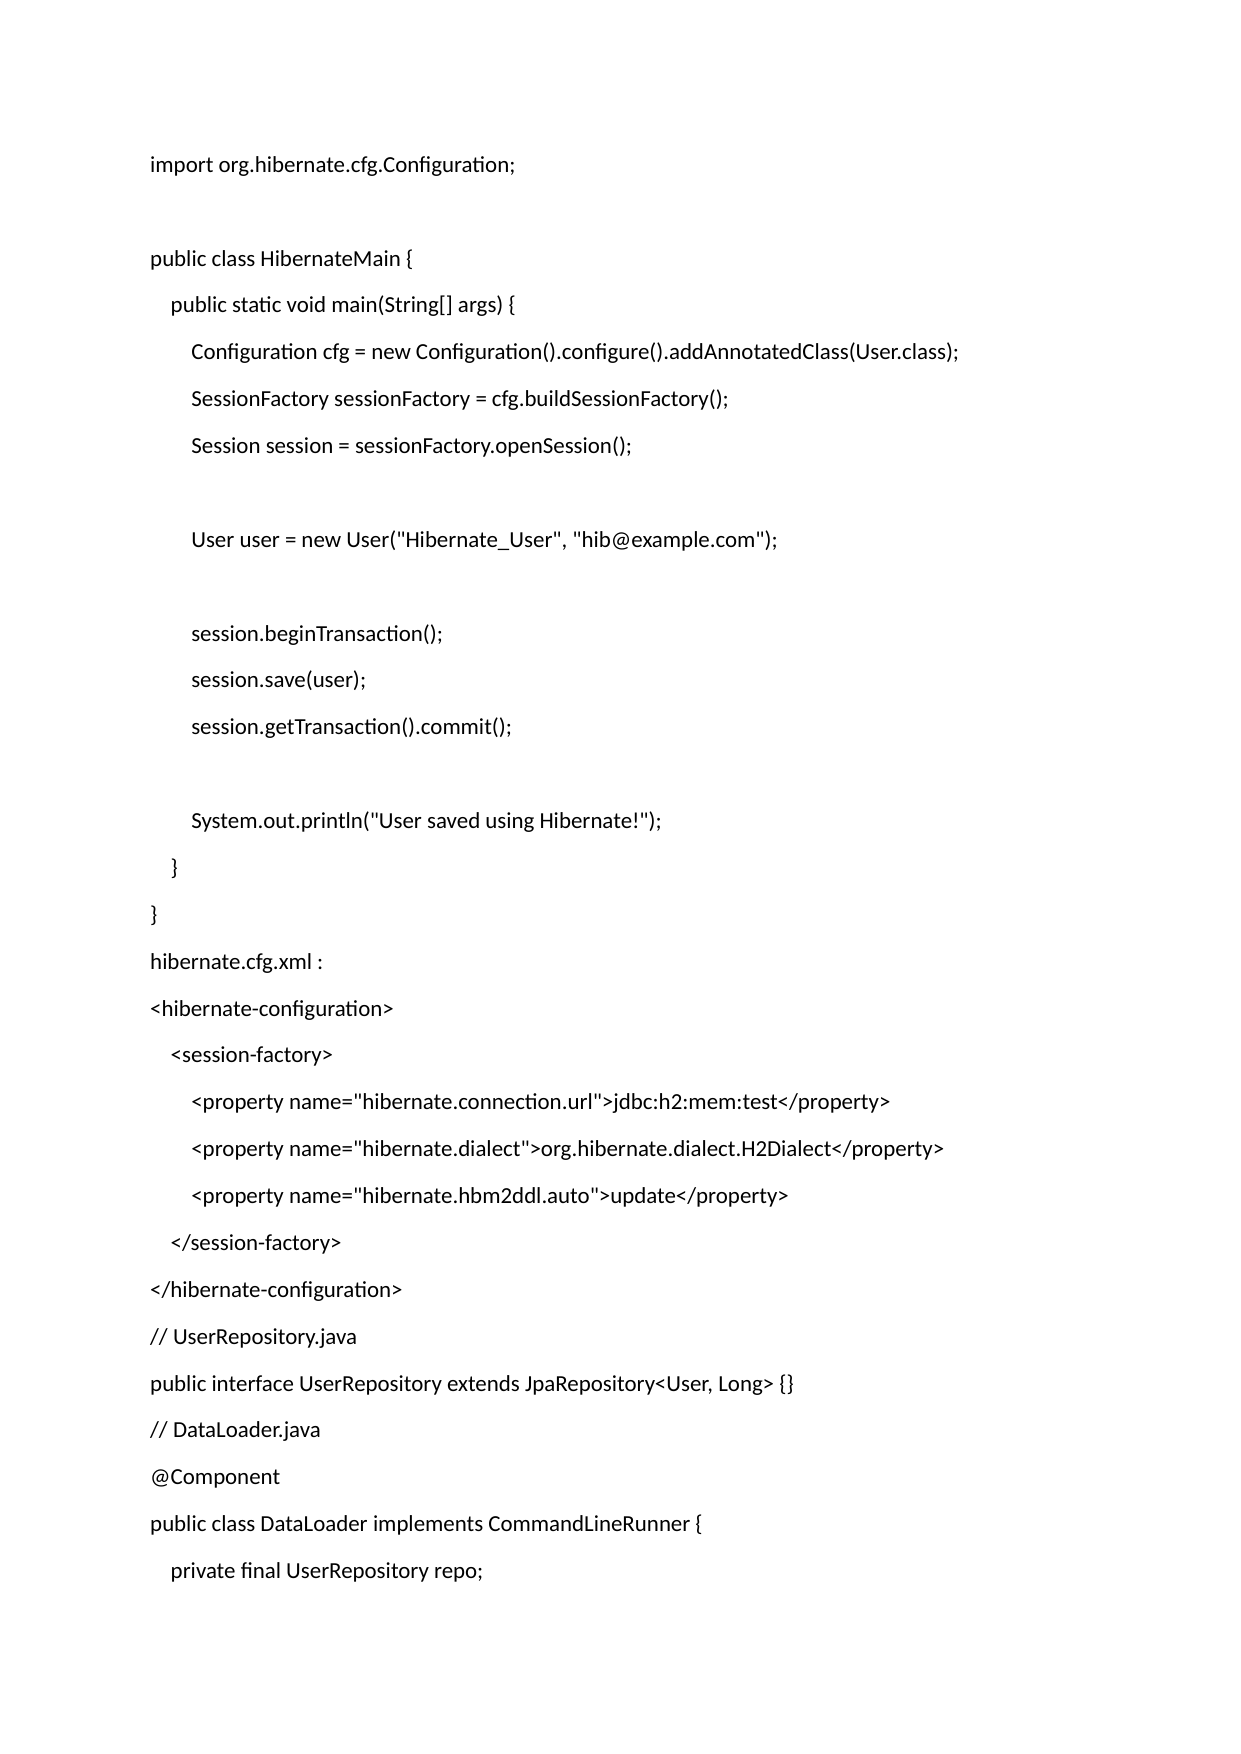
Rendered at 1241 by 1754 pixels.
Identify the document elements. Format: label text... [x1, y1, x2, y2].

text <property name="hibernate.hbm2ddl.auto">update</property> [150, 1181, 1090, 1209]
text </hibernate-configuration> [150, 1275, 1090, 1303]
text public static void main(String[] args) { [150, 291, 1090, 319]
text <hibernate-configuration> [150, 994, 1090, 1022]
text // UserRepository.java [150, 1322, 1090, 1350]
text import org.hibernate.cfg.Configuration; [150, 150, 1090, 178]
text public class HibernateMain { [150, 244, 1090, 272]
text public class DataLoader implements CommandLineRunner { [150, 1509, 1090, 1537]
text </session-factory> [150, 1228, 1090, 1256]
text SessionFactory sessionFactory = cfg.buildSessionFactory(); [150, 384, 1090, 412]
text hibernate.cfg.xml : [150, 947, 1090, 975]
text } [150, 900, 1090, 928]
text User user = new User("Hibernate_User", "hib@example.com"); [150, 525, 1090, 553]
text public interface UserRepository extends JpaRepository<User, Long> {} [150, 1369, 1090, 1397]
text System.out.println("User saved using Hibernate!"); [150, 806, 1090, 834]
text session.save(user); [150, 666, 1090, 694]
text <property name="hibernate.dialect">org.hibernate.dialect.H2Dialect</property> [150, 1134, 1090, 1162]
text } [150, 853, 1090, 881]
text <session-factory> [150, 1041, 1090, 1069]
text @Component [150, 1462, 1090, 1491]
text session.beginTransaction(); [150, 619, 1090, 647]
text // DataLoader.java [150, 1416, 1090, 1444]
text Configuration cfg = new Configuration().configure().addAnnotatedClass(User.class); [150, 337, 1090, 366]
text Session session = sessionFactory.openSession(); [150, 431, 1090, 459]
text <property name="hibernate.connection.url">jdbc:h2:mem:test</property> [150, 1087, 1090, 1116]
text session.getTransaction().commit(); [150, 712, 1090, 741]
text private final UserRepository repo; [150, 1556, 1090, 1584]
